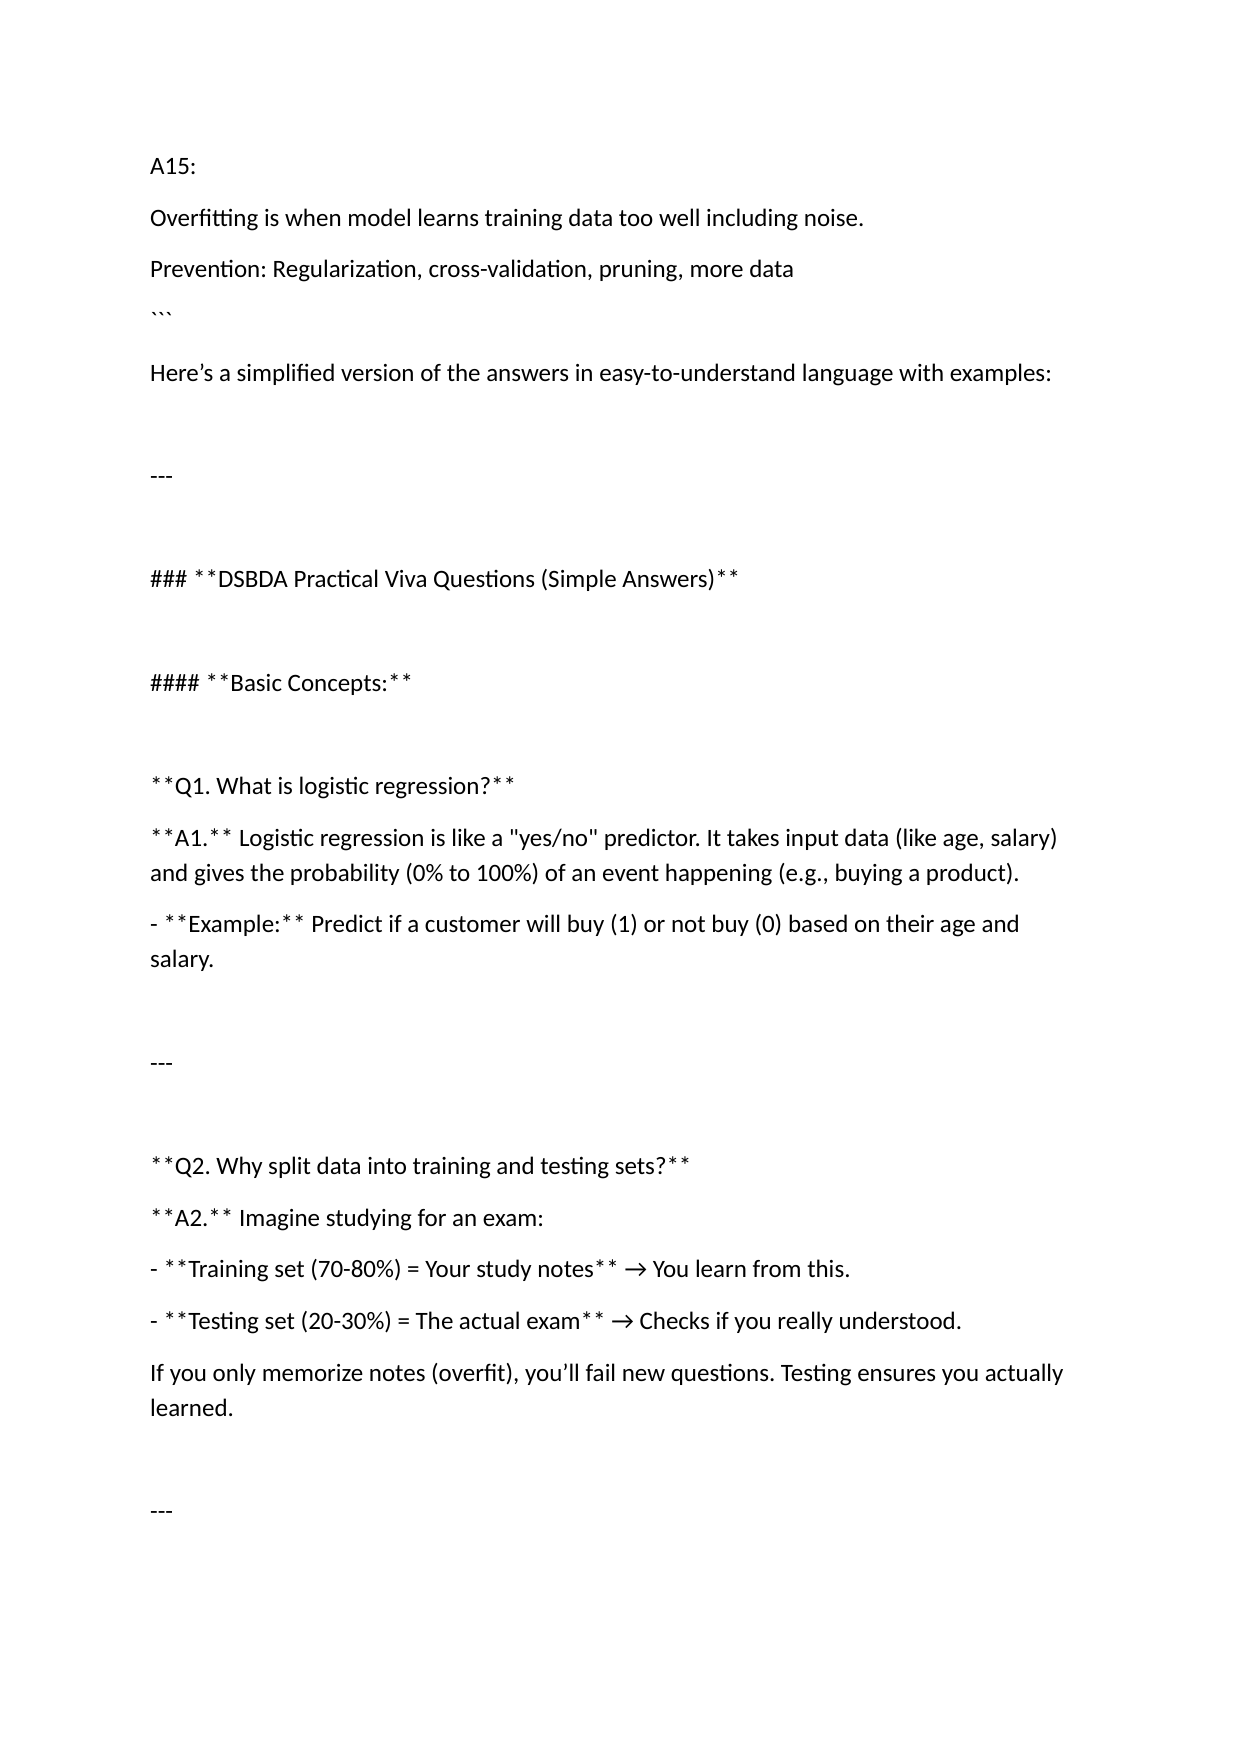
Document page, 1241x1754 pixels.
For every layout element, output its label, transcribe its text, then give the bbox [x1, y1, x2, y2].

text Prevention: Regularization, cross-validation, pruning, more data [150, 253, 1090, 284]
text Here’s a simplified version of the answers in easy-to-understand language with examples: [150, 357, 1090, 387]
text ``` [150, 305, 1090, 336]
text --- [150, 460, 1090, 491]
text **Q2. Why split data into training and testing sets?** [150, 1150, 1090, 1181]
text ### **DSBDA Practical Viva Questions (Simple Answers)** [150, 563, 1090, 594]
text **A1.** Logistic regression is like a "yes/no" predictor. It takes input data (like age, salary) and gives the probability (0% to 100%) of an event happening (e.g., buying a product). [150, 822, 1090, 887]
text --- [150, 1047, 1090, 1077]
text Overfitting is when model learns training data too well including noise. [150, 202, 1090, 232]
text A15: [150, 150, 1090, 181]
text - **Training set (70-80%) = Your study notes** → You learn from this. [150, 1253, 1090, 1284]
text --- [150, 1495, 1090, 1526]
text **Q1. What is logistic regression?** [150, 770, 1090, 801]
text **A2.** Imagine studying for an exam: [150, 1202, 1090, 1232]
text If you only memorize notes (overfit), you’ll fail new questions. Testing ensures you actually learned. [150, 1357, 1090, 1422]
text - **Example:** Predict if a customer will buy (1) or not buy (0) based on their age and salary. [150, 908, 1090, 974]
text #### **Basic Concepts:** [150, 667, 1090, 697]
text - **Testing set (20-30%) = The actual exam** → Checks if you really understood. [150, 1305, 1090, 1336]
